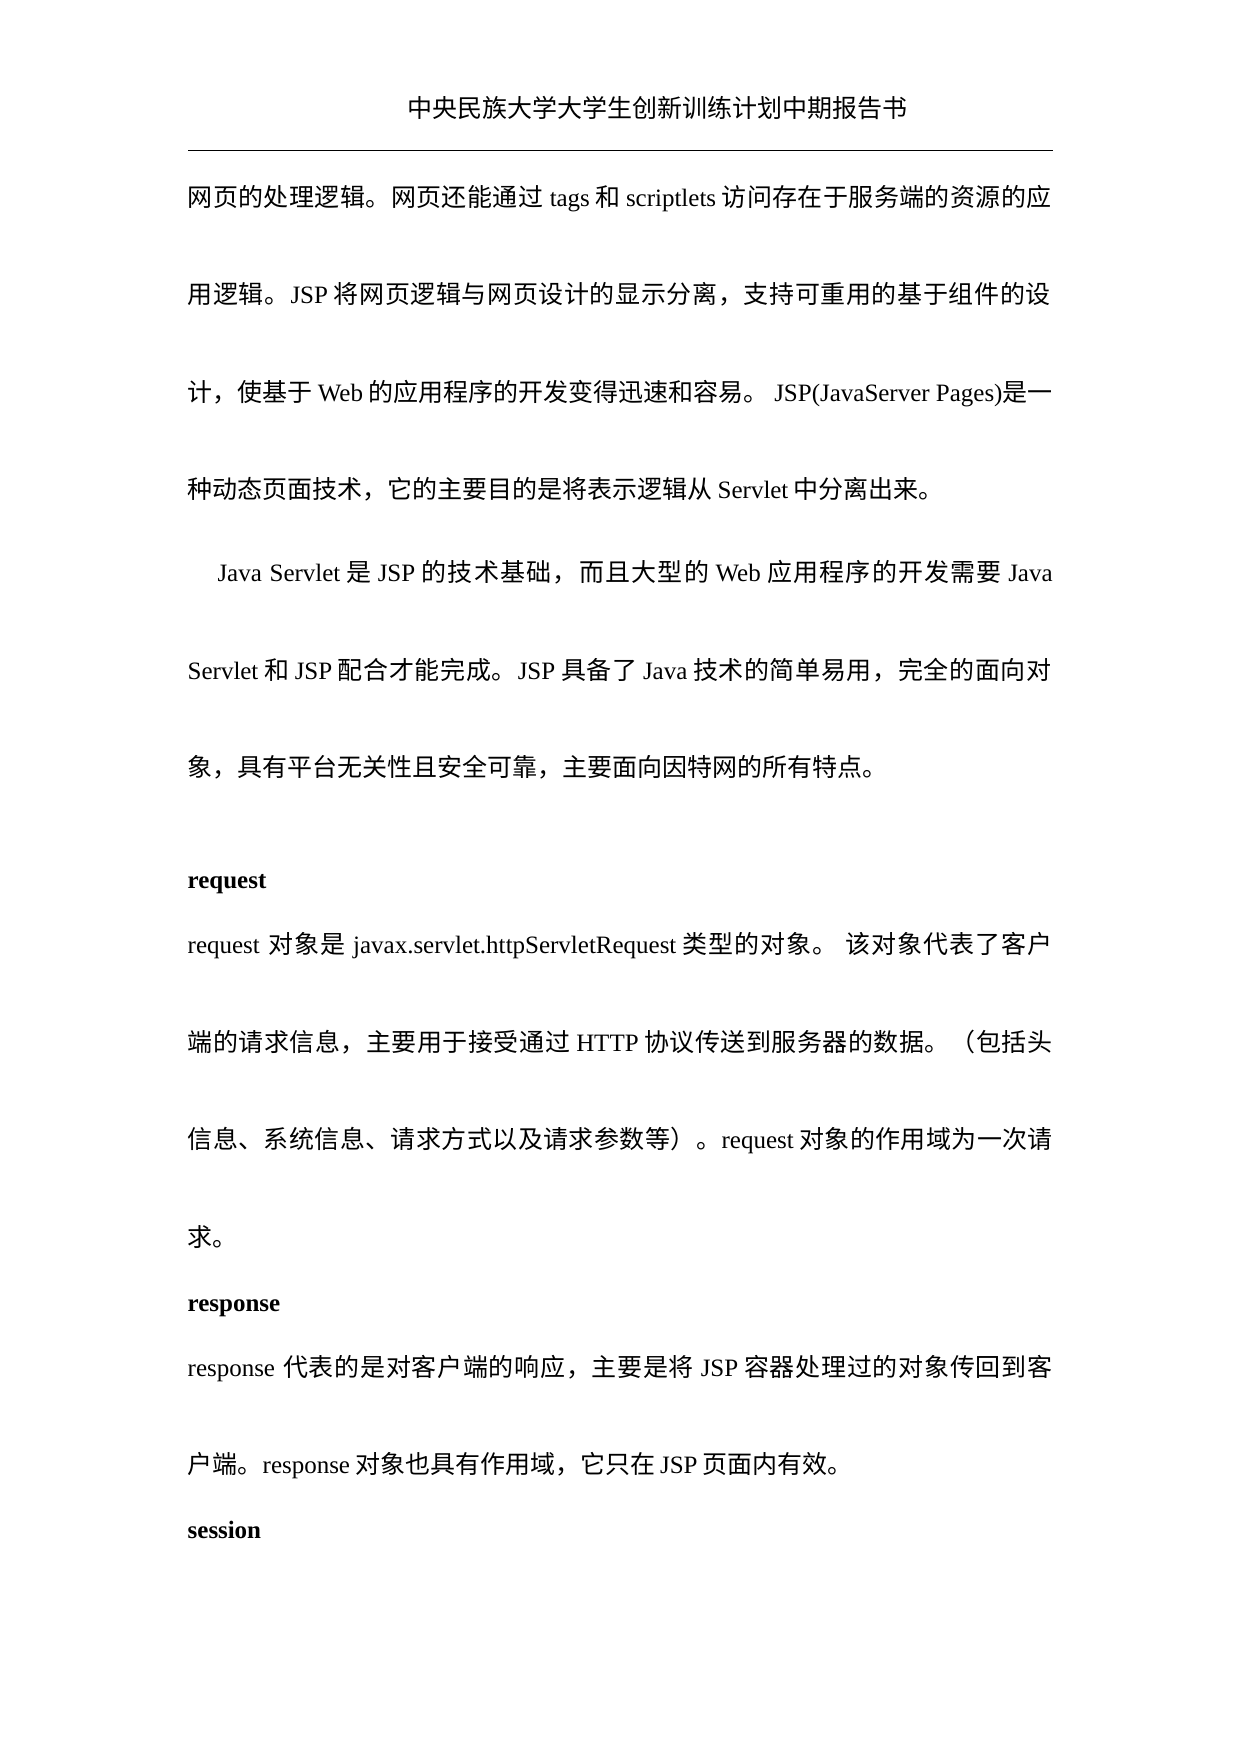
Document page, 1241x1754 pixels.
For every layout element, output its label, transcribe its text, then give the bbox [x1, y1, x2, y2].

text Java Servlet是JSP的技术基础，而且大型的Web应用程序的开发需要Java Servlet和JSP配合才能完成。JSP具备了Java技术的简单易用，完全的面向对象，具有平台无关性且安全可靠，主要面向因特网的所有特点。 [187, 538, 1053, 798]
text response 代表的是对客户端的响应，主要是将JSP容器处理过的对象传回到客户端。response对象也具有作用域，它只在JSP页面内有效。 [187, 1333, 1053, 1495]
text session [187, 1513, 1053, 1546]
text response [187, 1286, 1053, 1318]
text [187, 163, 1053, 520]
text request [187, 863, 1053, 896]
text request 对象是 javax.servlet.httpServletRequest类型的对象。 该对象代表了客户端的请求信息，主要用于接受通过HTTP协议传送到服务器的数据。（包括头信息、系统信息、请求方式以及请求参数等）。request对象的作用域为一次请求。 [187, 910, 1053, 1268]
